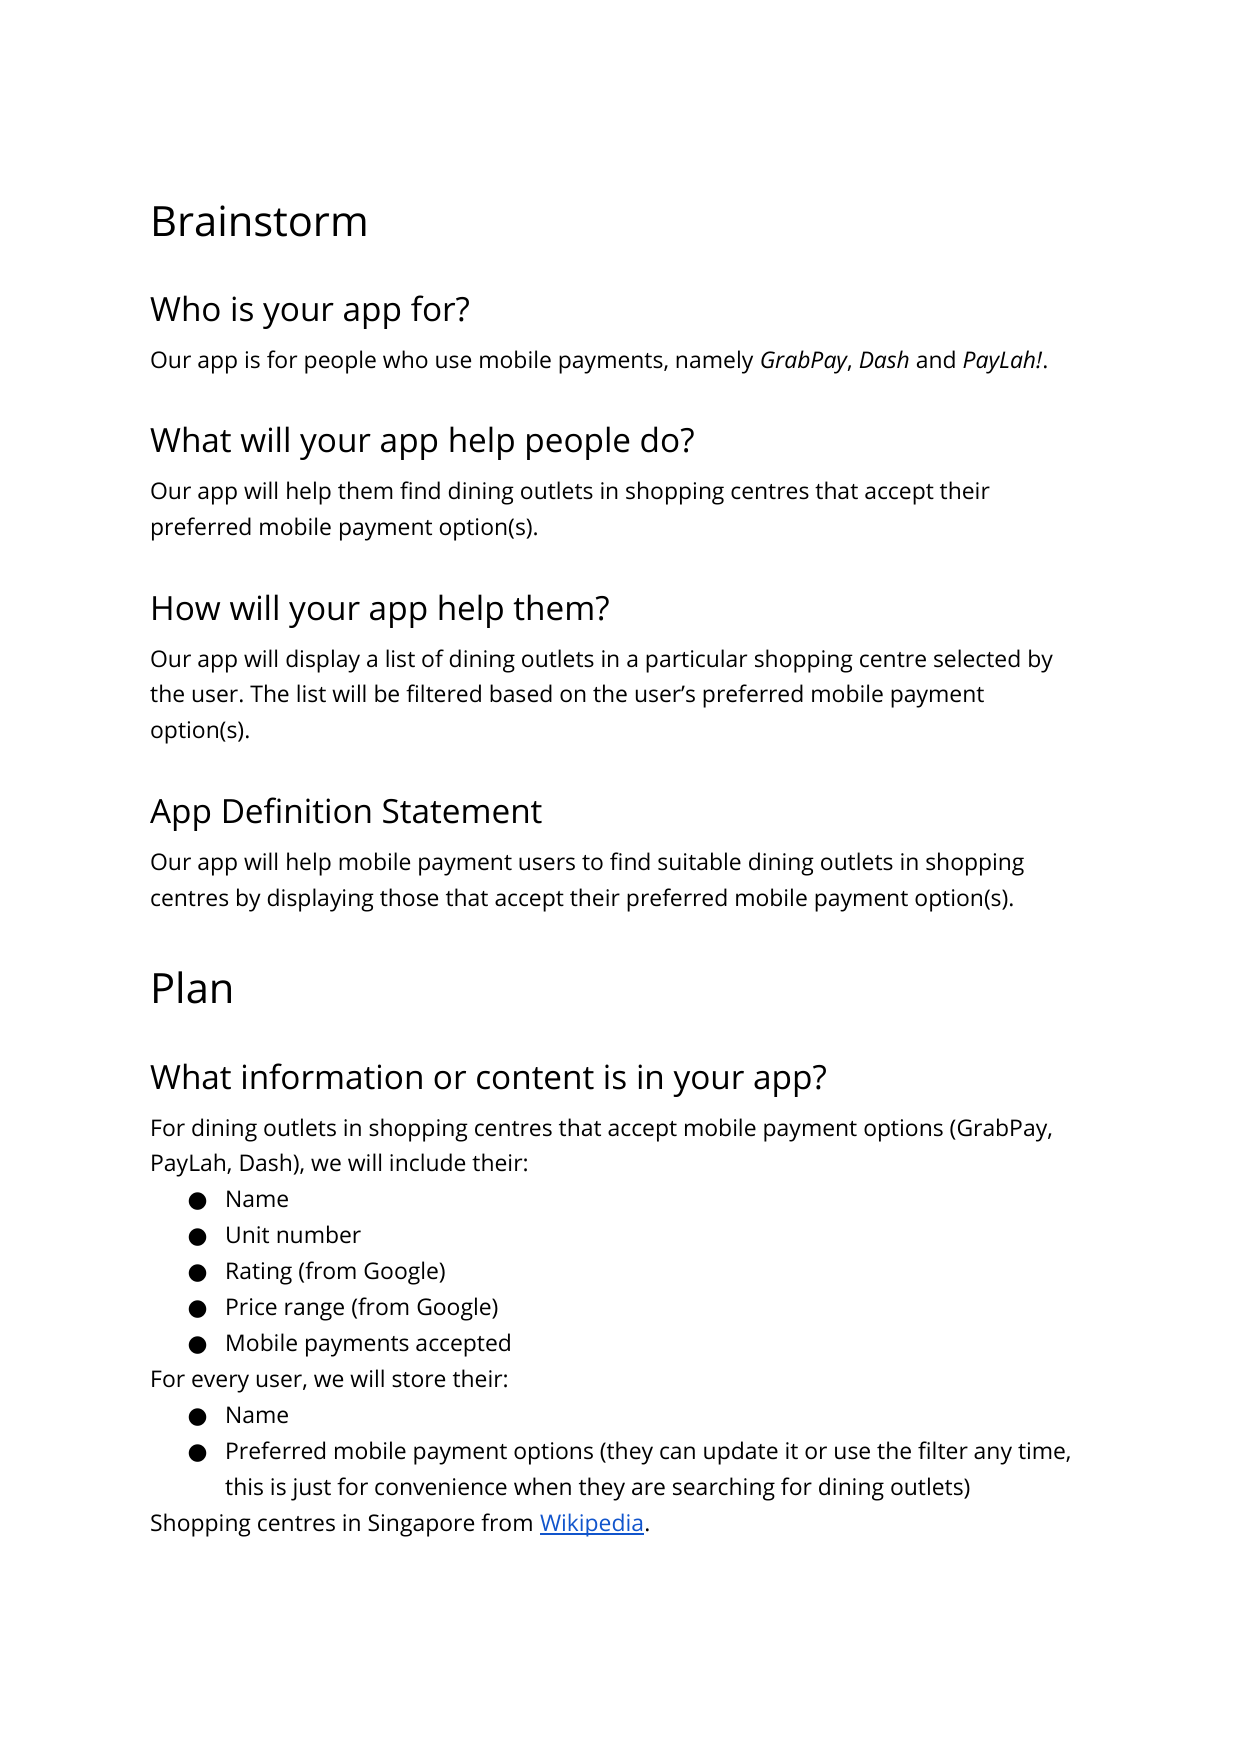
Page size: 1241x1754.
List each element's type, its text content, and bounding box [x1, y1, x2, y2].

text Our app will help them find dining outlets in shopping centres that accept their preferred mobile payment option(s). [150, 475, 1090, 542]
subtitle What information or content is in your app? [150, 1053, 1090, 1099]
list Mobile payments accepted [187, 1327, 1090, 1358]
subtitle How will your app help them? [150, 584, 1090, 630]
text Our app is for people who use mobile payments, namely GrabPay, Dash and PayLah!. [150, 344, 1090, 375]
text For dining outlets in shopping centres that accept mobile payment options (GrabPay, PayLah, Dash), we will include their: [150, 1111, 1090, 1179]
subtitle What will your app help people do? [150, 417, 1090, 463]
list Name [187, 1399, 1090, 1430]
text Shopping centres in Singapore from Wikipedia. [150, 1507, 1090, 1538]
subtitle Plan [150, 959, 1090, 1016]
text For every user, we will store their: [150, 1363, 1090, 1394]
list Preferred mobile payment options (they can update it or use the filter any time, this is just for convenience when they are searching for dining outlets) [187, 1435, 1090, 1502]
subtitle Brainstorm [150, 192, 1090, 248]
text Our app will display a list of dining outlets in a particular shopping centre selected by the user. The list will be filtered based on the user’s preferred mobile payment option(s). [150, 642, 1090, 746]
list Unit number [187, 1219, 1090, 1251]
text Our app will help mobile payment users to find suitable dining outlets in shopping centres by displaying those that accept their preferred mobile payment option(s). [150, 846, 1090, 913]
subtitle Who is your app for? [150, 286, 1090, 331]
list Price range (from Google) [187, 1291, 1090, 1322]
list Rating (from Google) [187, 1255, 1090, 1286]
list Name [187, 1183, 1090, 1214]
subtitle App Definition Statement [150, 788, 1090, 833]
